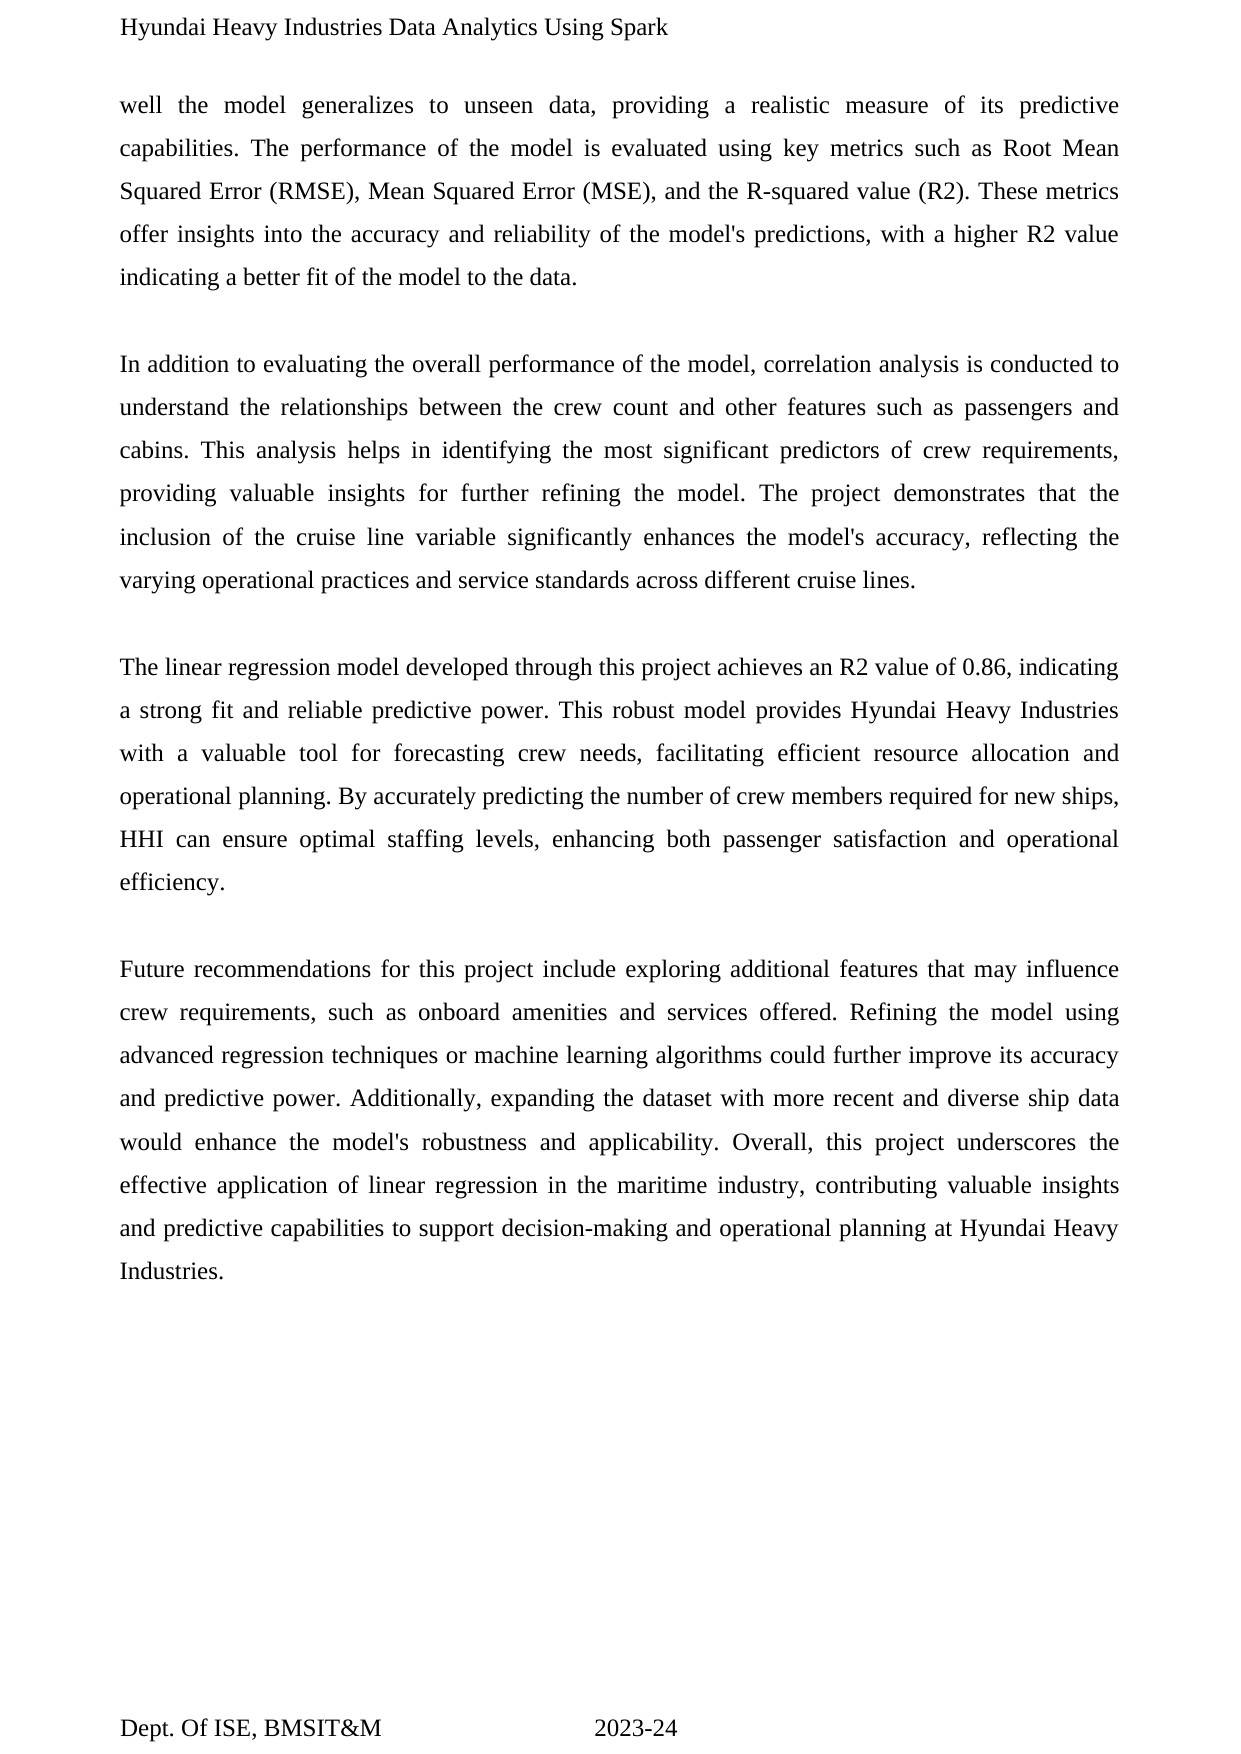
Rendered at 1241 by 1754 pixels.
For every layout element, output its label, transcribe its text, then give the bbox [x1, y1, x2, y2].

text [119, 90, 1120, 291]
text In addition to evaluating the overall performance of the model, correlation analysis is conducted to understand the relationships between the crew count and other features such as passengers and cabins. This analysis helps in identifying the most significant predictors of crew requirements, providing valuable insights for further refining the model. The project demonstrates that the inclusion of the cruise line variable significantly enhances the model's accuracy, reflecting the varying operational practices and service standards across different cruise lines. [119, 349, 1120, 593]
text Future recommendations for this project include exploring additional features that may influence crew requirements, such as onboard amenities and services offered. Refining the model using advanced regression techniques or machine learning algorithms could further improve its accuracy and predictive power. Additionally, expanding the dataset with more recent and diverse ship data would enhance the model's robustness and applicability. Overall, this project underscores the effective application of linear regression in the maritime industry, contributing valuable insights and predictive capabilities to support decision-making and operational planning at Hyundai Heavy Industries. [119, 954, 1120, 1285]
text The linear regression model developed through this project achieves an R2 value of 0.86, indicating a strong fit and reliable predictive power. This robust model provides Hyundai Heavy Industries with a valuable tool for forecasting crew needs, facilitating efficient resource allocation and operational planning. By accurately predicting the number of crew members required for new ships, HHI can ensure optimal staffing levels, enhancing both passenger satisfaction and operational efficiency. [119, 652, 1120, 896]
